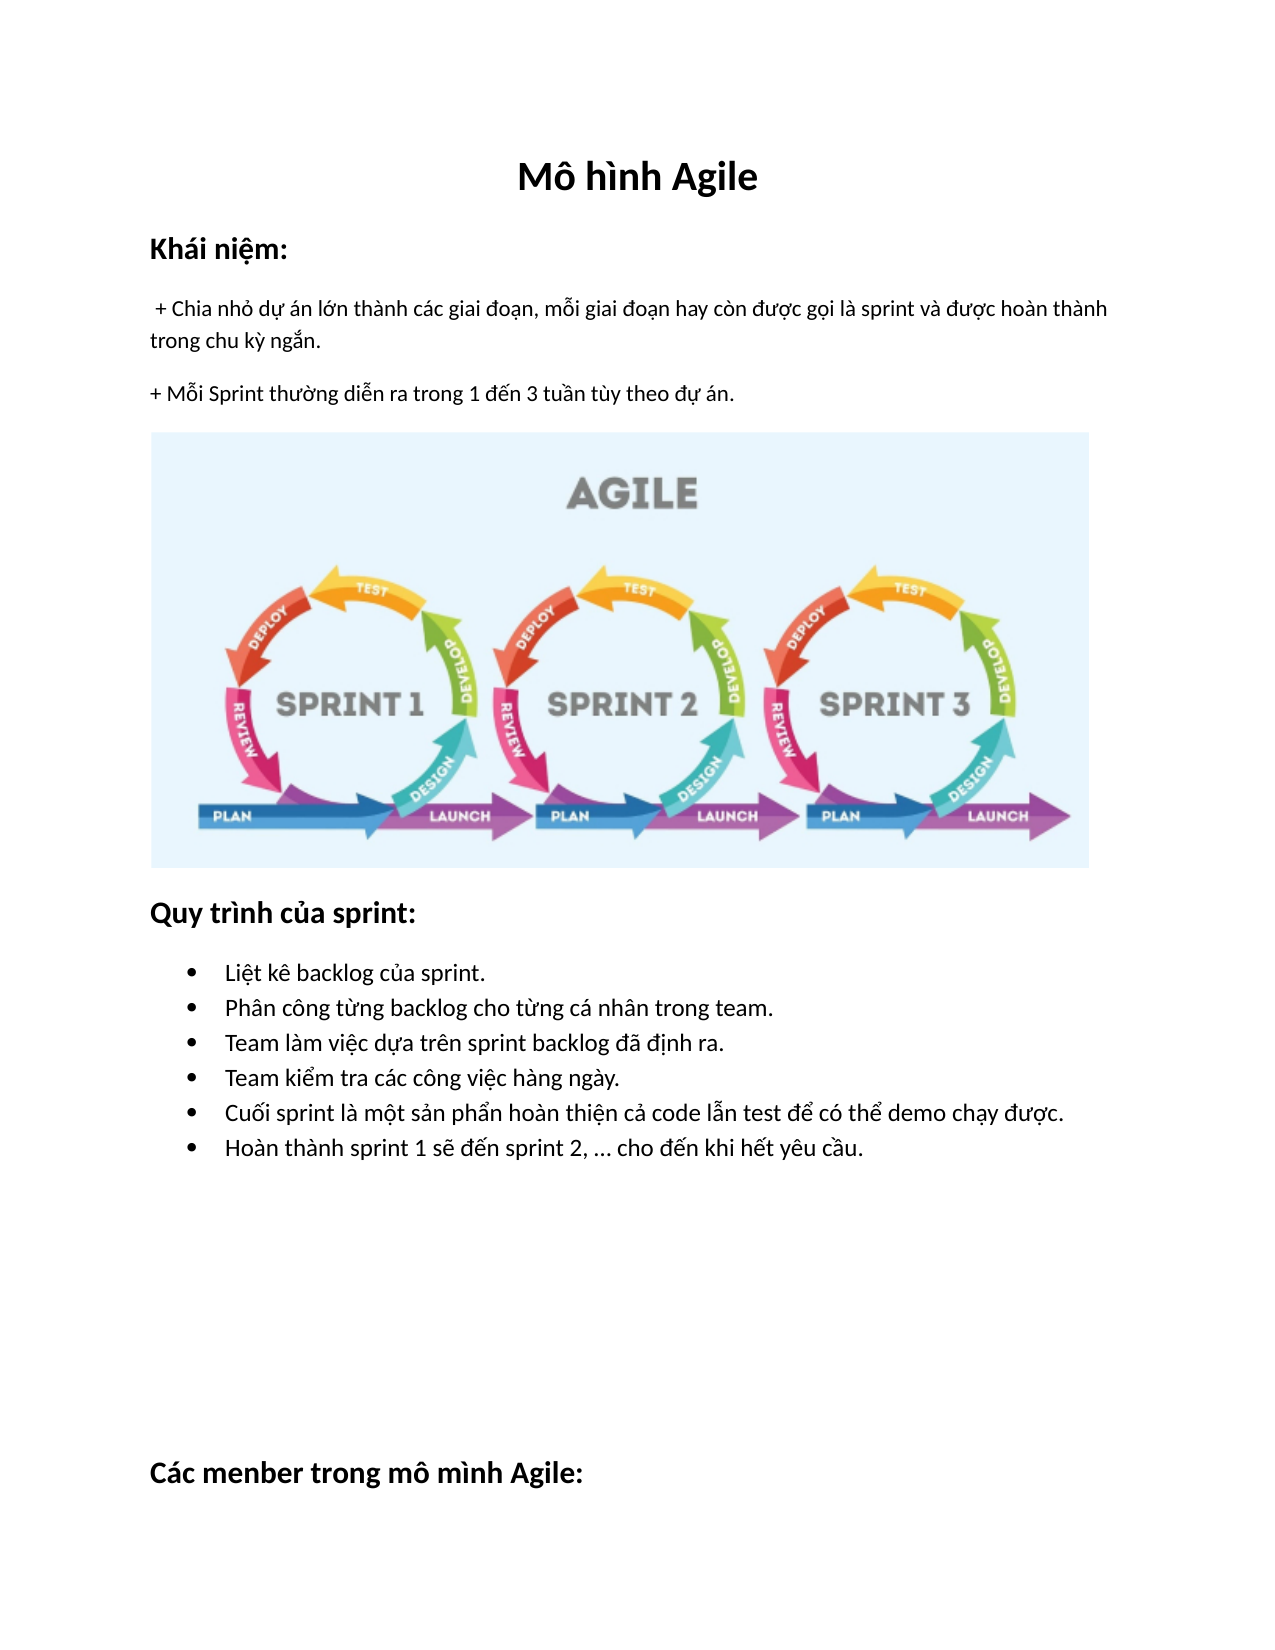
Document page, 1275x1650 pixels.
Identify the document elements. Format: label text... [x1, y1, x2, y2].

list Team làm việc dựa trên sprint backlog đã định ra. [187, 1028, 1125, 1058]
text + Chia nhỏ dự án lớn thành các giai đoạn, mỗi giai đoạn hay còn được gọi là sprint và được hoàn thành trong chu kỳ ngắn. [150, 294, 1125, 354]
picture [150, 432, 1089, 868]
list Phân công từng backlog cho từng cá nhân trong team. [187, 993, 1125, 1023]
list Team kiểm tra các công việc hàng ngày. [187, 1063, 1125, 1093]
list Liệt kê backlog của sprint. [187, 958, 1125, 988]
list Hoàn thành sprint 1 sẽ đến sprint 2, … cho đến khi hết yêu cầu. [187, 1133, 1125, 1163]
text + Mỗi Sprint thường diễn ra trong 1 đến 3 tuần tùy theo đự án. [150, 379, 1125, 407]
text Khái niệm: [150, 229, 1125, 267]
text Quy trình của sprint: [150, 893, 1125, 931]
list Cuối sprint là một sản phẩn hoàn thiện cả code lẫn test để có thể demo chạy được. [187, 1098, 1125, 1128]
text Mô hình Agile [150, 150, 1125, 201]
text Các menber trong mô mình Agile: [150, 1453, 1125, 1492]
